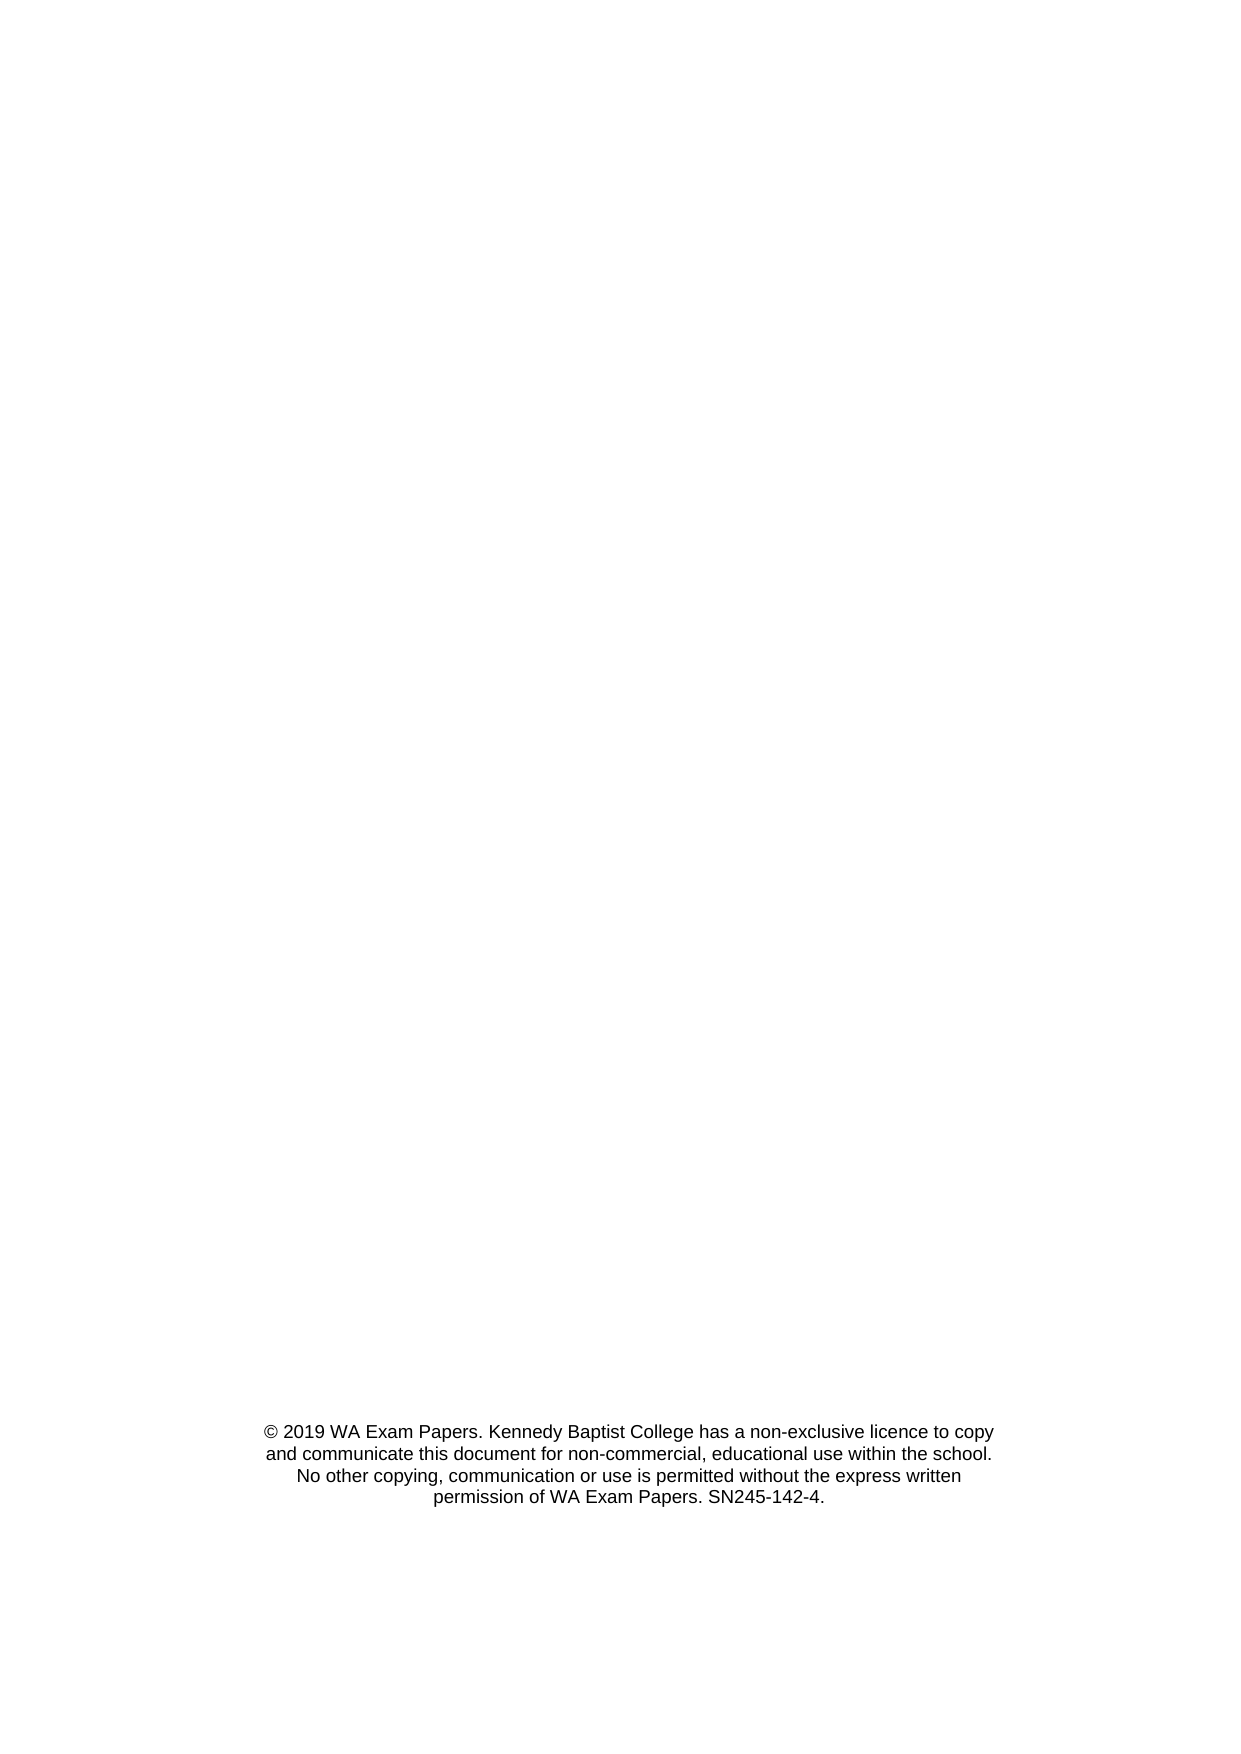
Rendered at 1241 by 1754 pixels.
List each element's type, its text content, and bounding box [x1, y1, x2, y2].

text © 2019 WA Exam Papers. Kennedy Baptist College has a non-exclusive licence to copy and communicate this document for non-commercial, educational use within the school. No other copying, communication or use is permitted without the express written permission of WA Exam Papers. SN245-142-4. [254, 1421, 1004, 1507]
